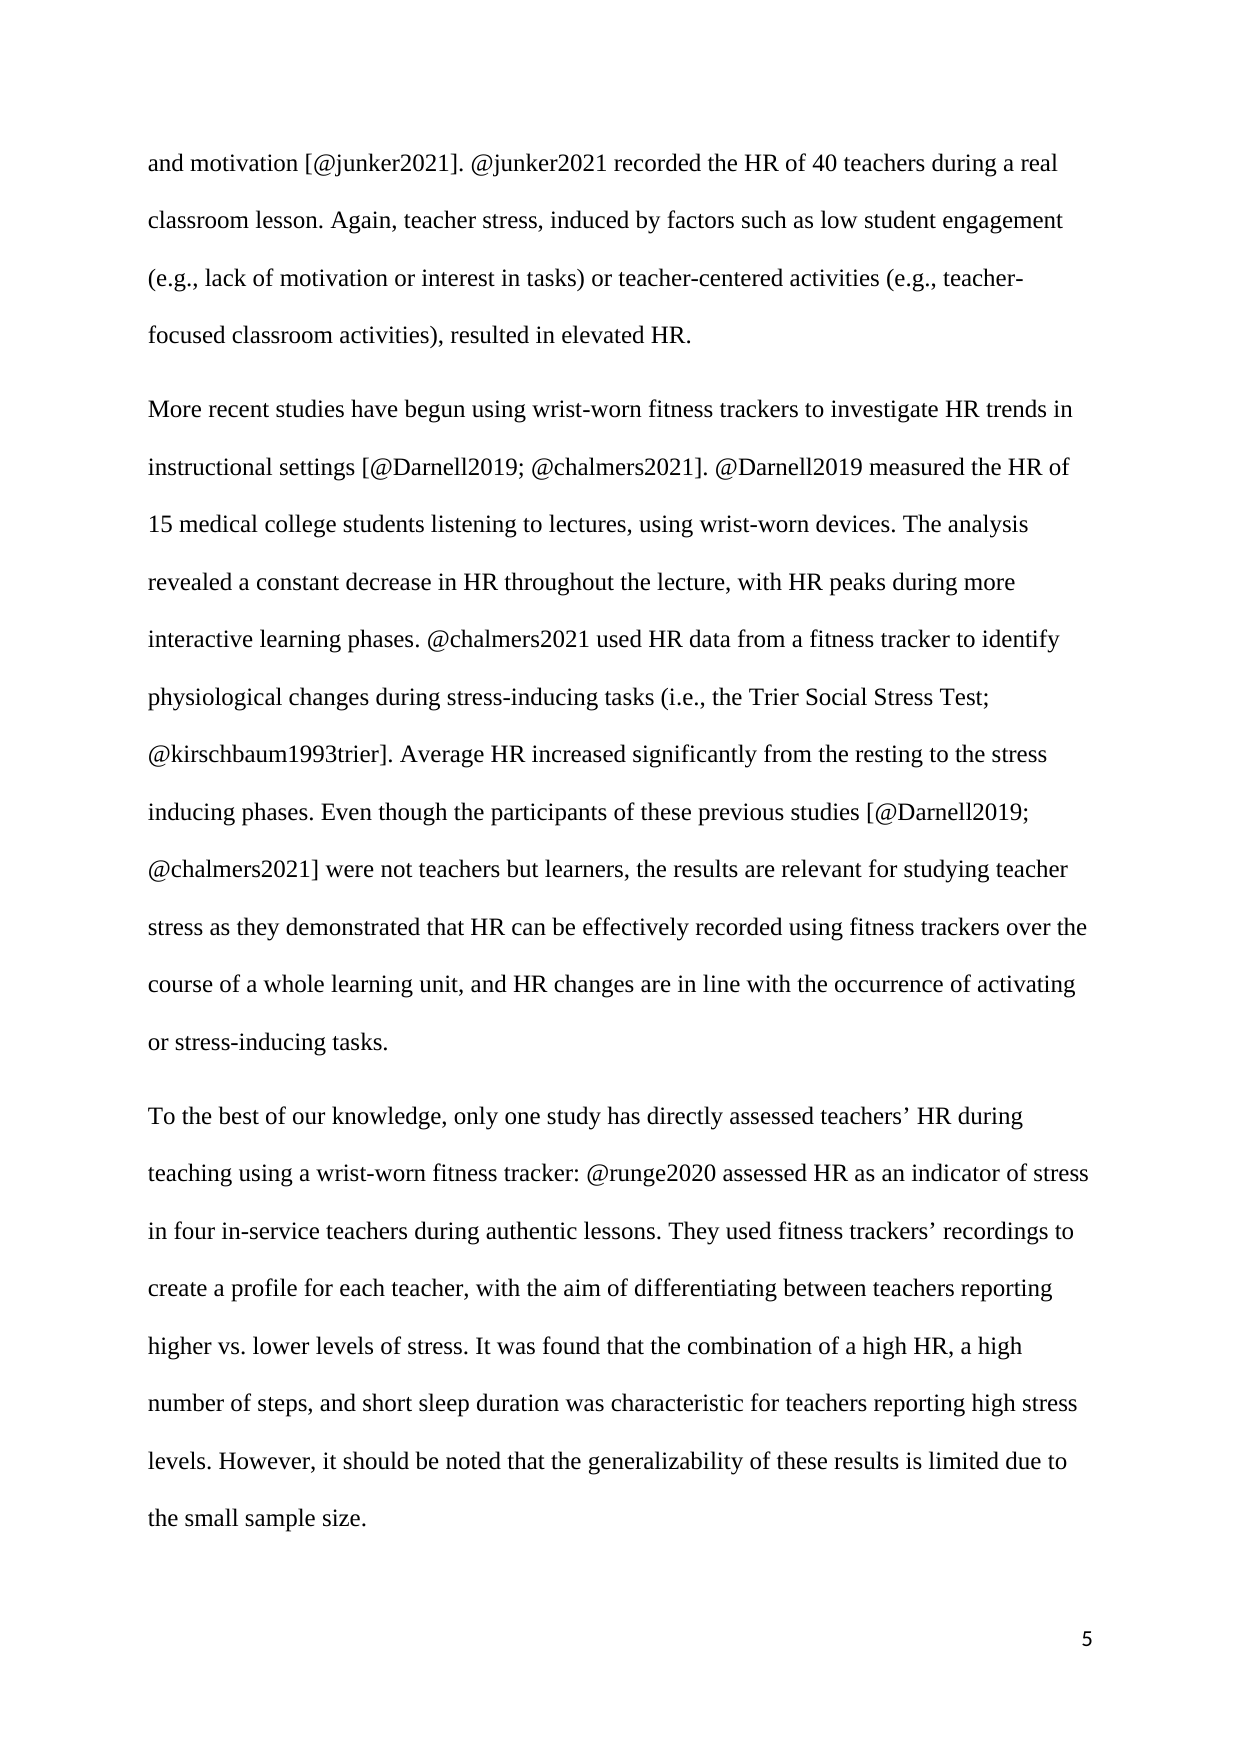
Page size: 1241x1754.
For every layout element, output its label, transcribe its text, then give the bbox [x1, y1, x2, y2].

text More recent studies have begun using wrist-worn fitness trackers to investigate HR trends in instructional settings [@Darnell2019; @chalmers2021]. @Darnell2019 measured the HR of 15 medical college students listening to lectures, using wrist-worn devices. The analysis revealed a constant decrease in HR throughout the lecture, with HR peaks during more interactive learning phases. @chalmers2021 used HR data from a fitness tracker to identify physiological changes during stress-inducing tasks (i.e., the Trier Social Stress Test; @kirschbaum1993trier]. Average HR increased significantly from the resting to the stress inducing phases. Even though the participants of these previous studies [@Darnell2019; @chalmers2021] were not teachers but learners, the results are relevant for studying teacher stress as they demonstrated that HR can be effectively recorded using fitness trackers over the course of a whole learning unit, and HR changes are in line with the occurrence of activating or stress-inducing tasks. [148, 394, 1093, 1056]
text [148, 148, 1093, 349]
text To the best of our knowledge, only one study has directly assessed teachers’ HR during teaching using a wrist-worn fitness tracker: @runge2020 assessed HR as an indicator of stress in four in-service teachers during authentic lessons. They used fitness trackers’ recordings to create a profile for each teacher, with the aim of differentiating between teachers reporting higher vs. lower levels of stress. It was found that the combination of a high HR, a high number of steps, and short sleep duration was characteristic for teachers reporting high stress levels. However, it should be noted that the generalizability of these results is limited due to the small sample size. [148, 1101, 1093, 1532]
